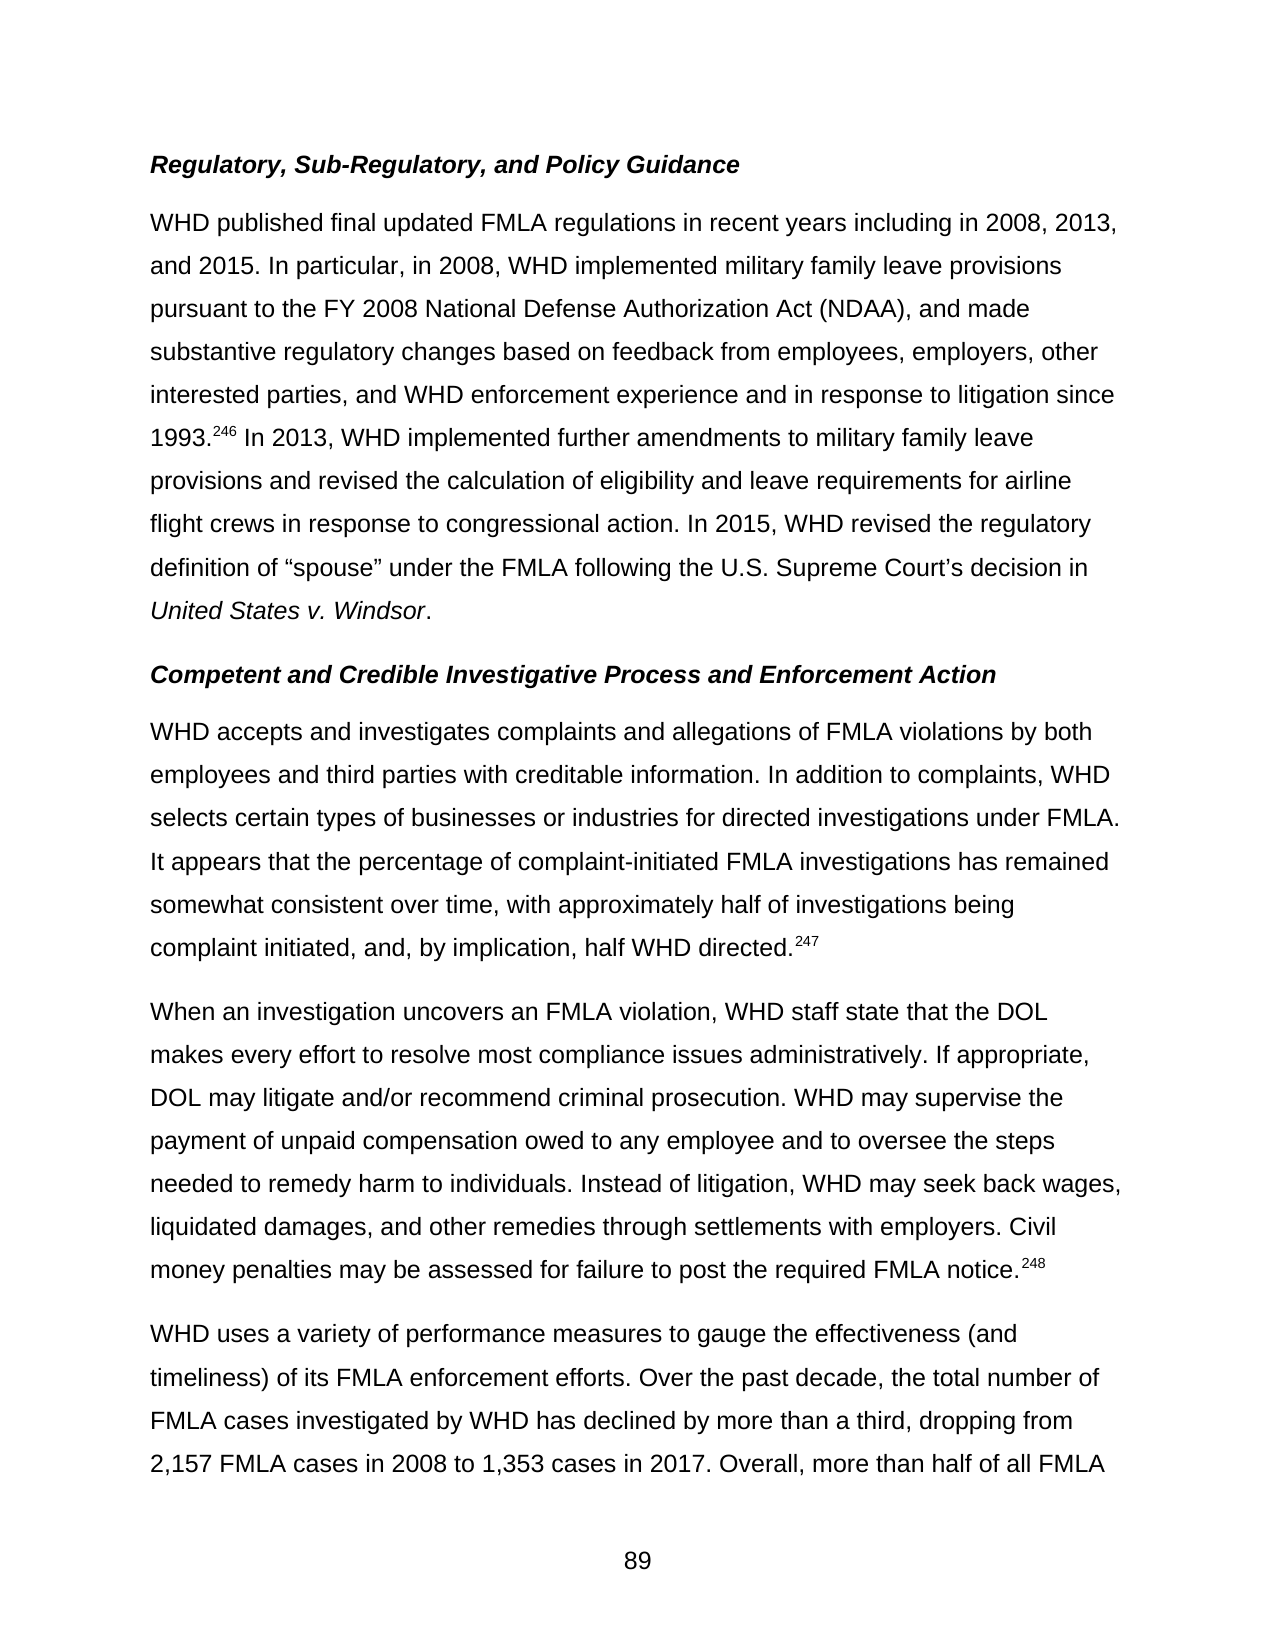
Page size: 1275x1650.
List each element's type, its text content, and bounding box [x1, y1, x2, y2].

text When an investigation uncovers an FMLA violation, WHD staff state that the DOL makes every effort to resolve most compliance issues administratively. If appropriate, DOL may litigate and/or recommend criminal prosecution. WHD may supervise the payment of unpaid compensation owed to any employee and to oversee the steps needed to remedy harm to individuals. Instead of litigation, WHD may seek back wages, liquidated damages, and other remedies through settlements with employers. Civil money penalties may be assessed for failure to post the required FMLA notice. [150, 997, 1125, 1284]
subtitle Regulatory, Sub-Regulatory, and Policy Guidance [150, 150, 1125, 179]
subtitle Competent and Credible Investigative Process and Enforcement Action [150, 659, 1125, 688]
text WHD published final updated FMLA regulations in recent years including in 2008, 2013, and 2015. In particular, in 2008, WHD implemented military family leave provisions pursuant to the FY 2008 National Defense Authorization Act (NDAA), and made substantive regulatory changes based on feedback from employees, employers, other interested parties, and WHD enforcement experience and in response to litigation since 1993. In 2013, WHD implemented further amendments to military family leave provisions and revised the calculation of eligibility and leave requirements for airline flight crews in response to congressional action. In 2015, WHD revised the regulatory definition of “spouse” under the FMLA following the U.S. Supreme Court’s decision in United States v. Windsor. [150, 207, 1125, 624]
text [150, 1319, 1125, 1477]
text WHD accepts and investigates complaints and allegations of FMLA violations by both employees and third parties with creditable information. In addition to complaints, WHD selects certain types of businesses or industries for directed investigations under FMLA. It appears that the percentage of complaint-initiated FMLA investigations has remained somewhat consistent over time, with approximately half of investigations being complaint initiated, and, by implication, half WHD directed. [150, 717, 1125, 961]
